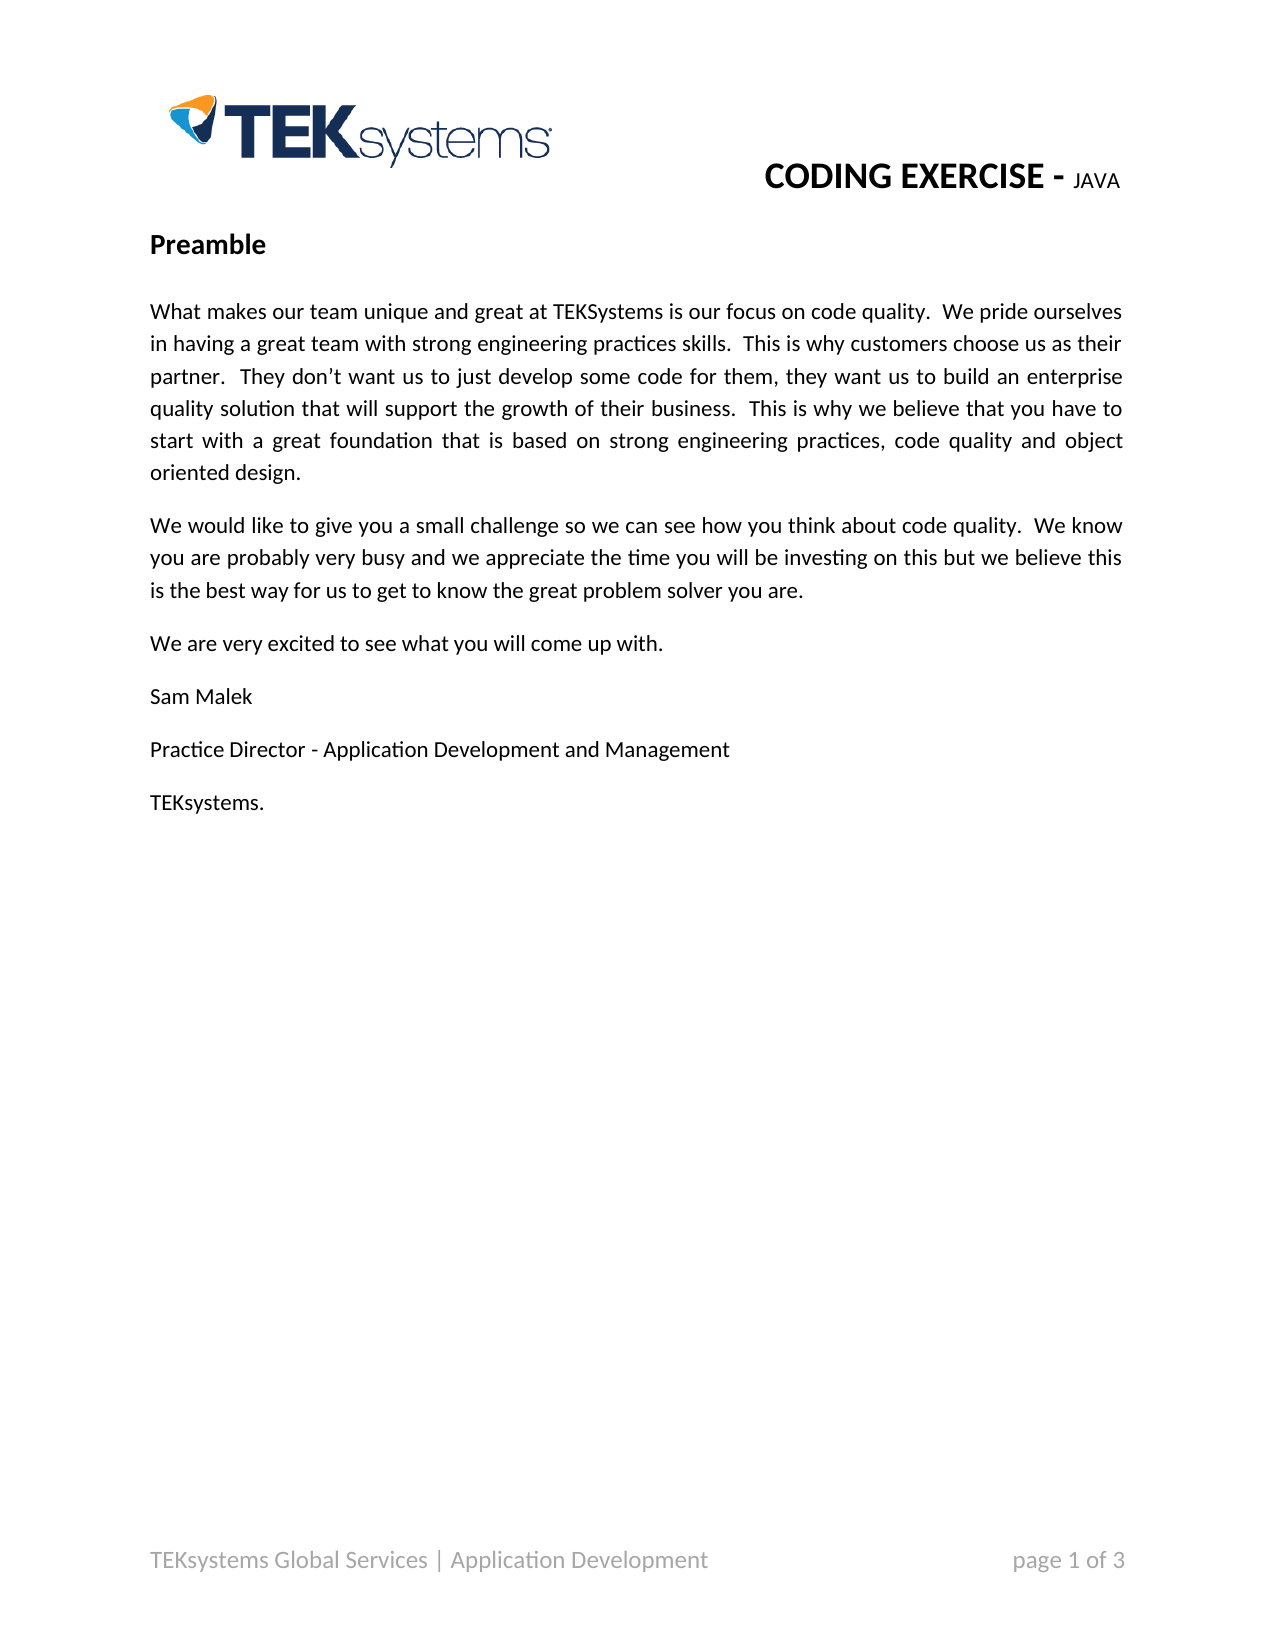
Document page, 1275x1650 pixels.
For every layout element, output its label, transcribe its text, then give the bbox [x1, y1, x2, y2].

text Sam Malek [150, 682, 1125, 710]
text We would like to give you a small challenge so we can see how you think about code quality. We know you are probably very busy and we appreciate the time you will be investing on this but we believe this is the best way for us to get to know the great problem solver you are. [150, 511, 1125, 604]
text Preamble [150, 226, 1125, 262]
text Practice Director - Application Development and Management [150, 735, 1125, 763]
text We are very excited to see what you will come up with. [150, 629, 1125, 657]
picture [150, 75, 571, 189]
text TEKsystems. [150, 788, 1125, 816]
text What makes our team unique and great at TEKSystems is our focus on code quality. We pride ourselves in having a great team with strong engineering practices skills. This is why customers choose us as their partner. They don’t want us to just develop some code for them, they want us to build an enterprise quality solution that will support the growth of their business. This is why we believe that you have to start with a great foundation that is based on strong engineering practices, code quality and object oriented design. [150, 297, 1125, 486]
